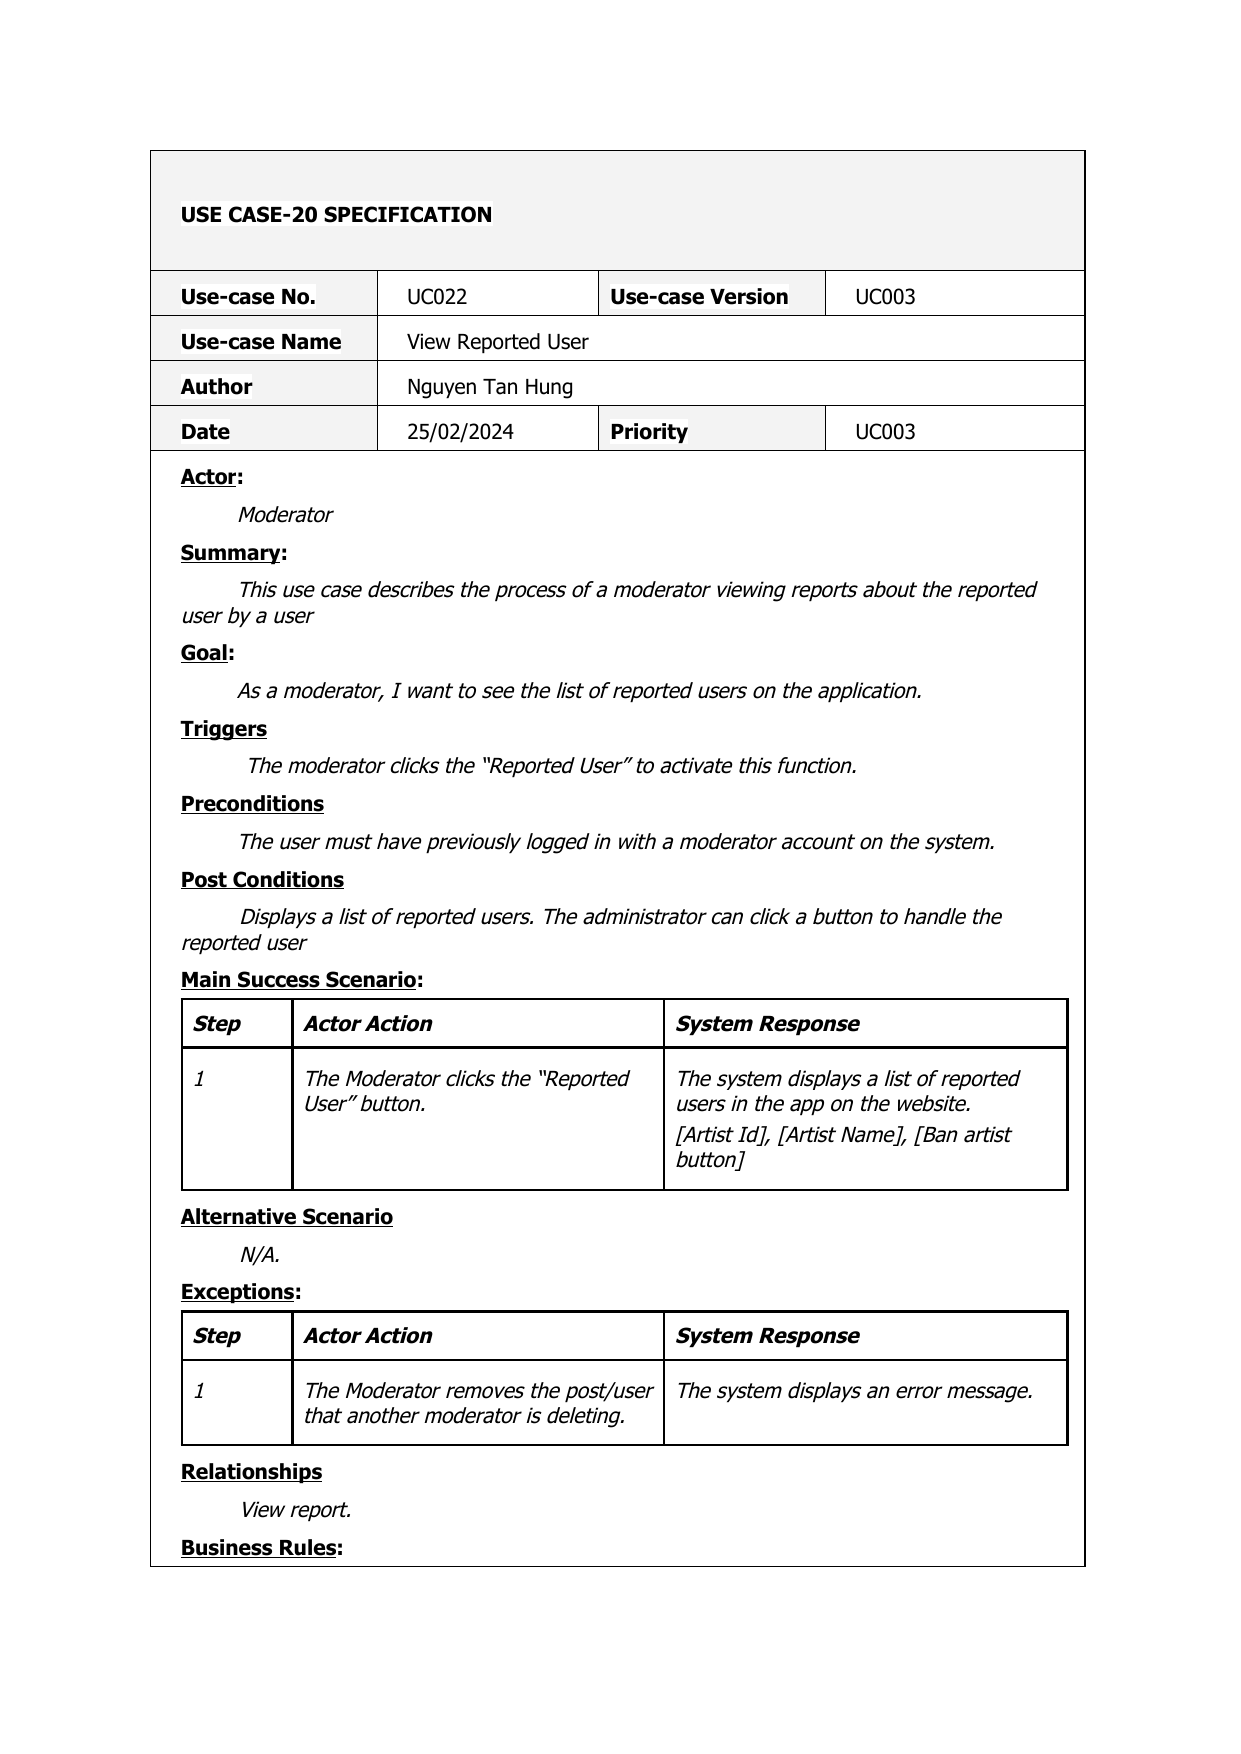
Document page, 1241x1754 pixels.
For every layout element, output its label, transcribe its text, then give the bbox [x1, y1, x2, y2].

table_cell Use-case No. [151, 271, 377, 315]
table_cell Use-case Name [151, 316, 377, 360]
table_cell Nguyen Tan Hung [378, 361, 1084, 405]
table_header USE CASE-20 SPECIFICATION [151, 151, 1084, 270]
table_cell Use-case Version [599, 271, 825, 315]
table_cell Author [151, 361, 377, 405]
table_cell UC003 [826, 406, 1084, 450]
table_cell UC003 [826, 271, 1084, 315]
table_cell UC022 [378, 271, 598, 315]
table_cell 25/02/2024 [378, 406, 598, 450]
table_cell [151, 451, 1084, 1566]
table_cell Date [151, 406, 377, 450]
table_cell Priority [599, 406, 825, 450]
table_cell View Reported User [378, 316, 1084, 360]
